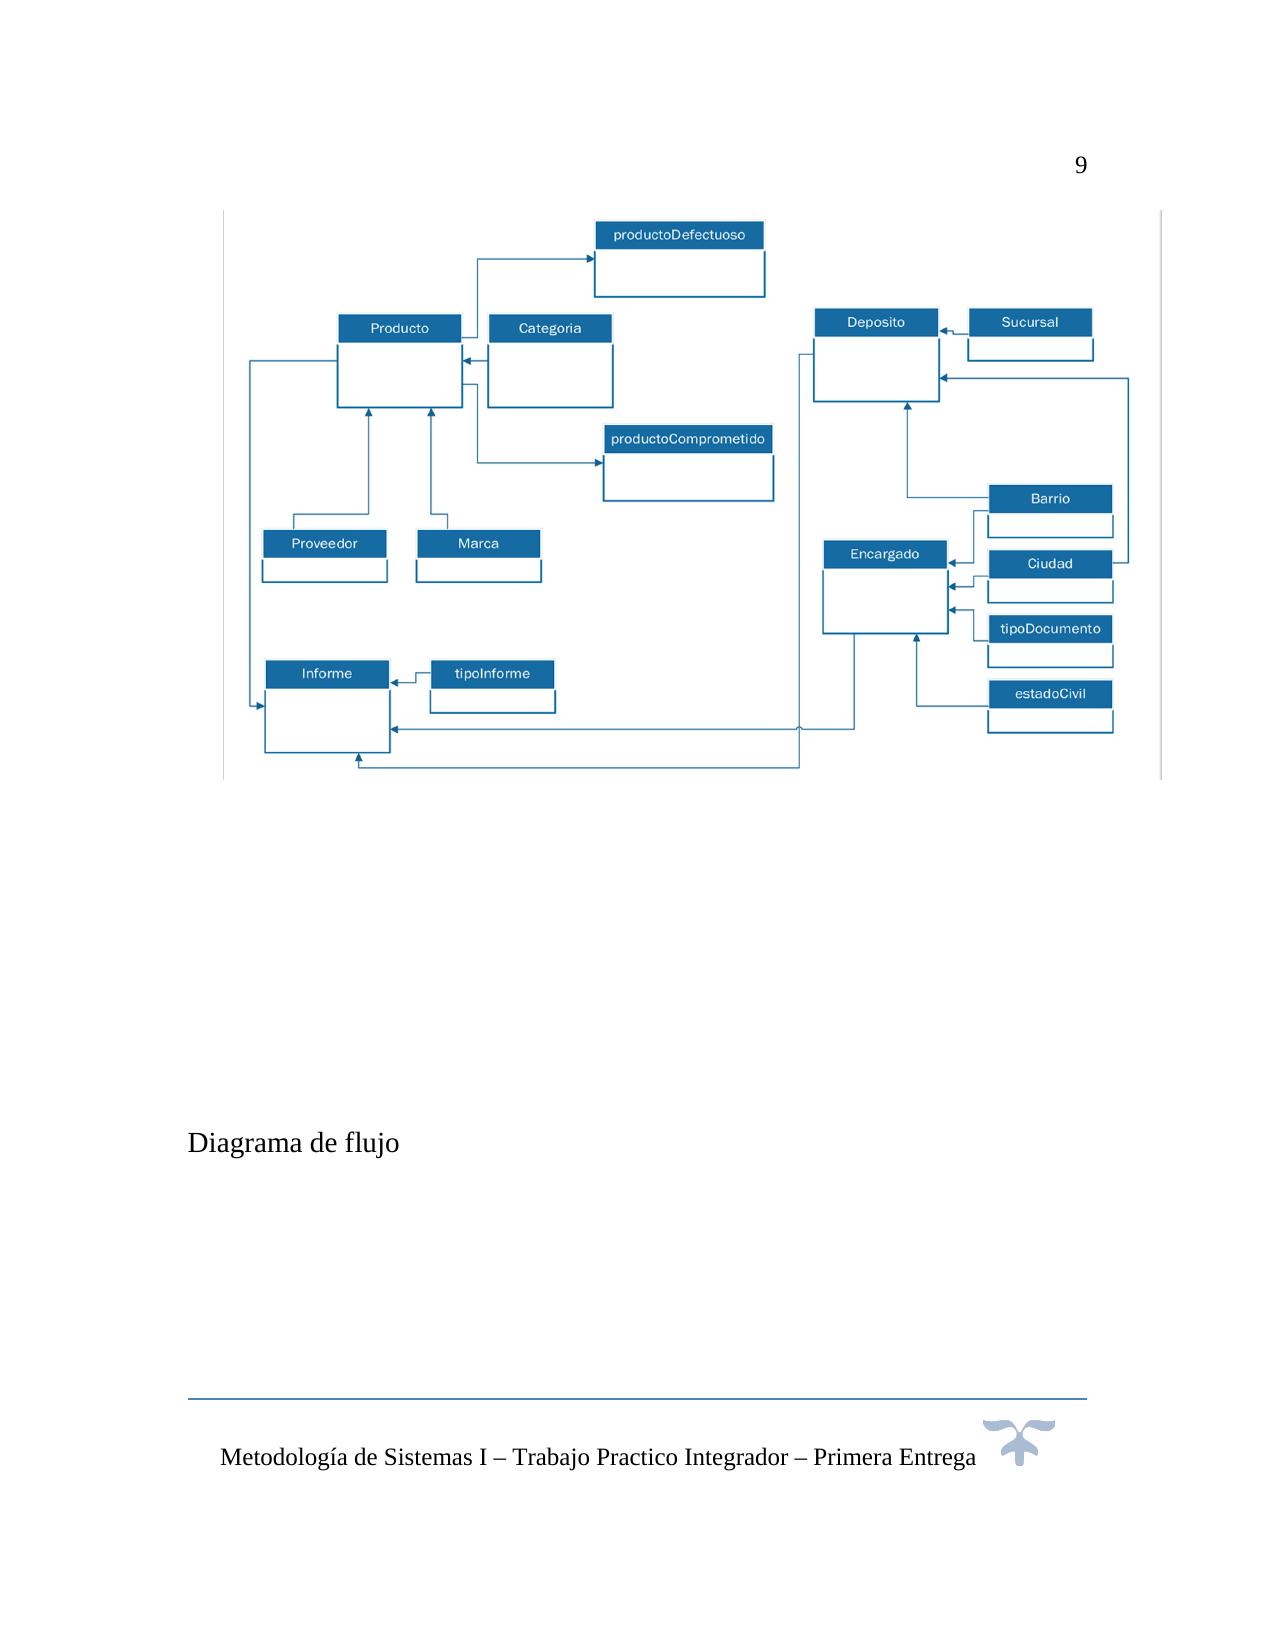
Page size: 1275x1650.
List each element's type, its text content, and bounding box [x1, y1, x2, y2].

subtitle Diagrama de flujo [187, 1125, 1087, 1158]
picture [187, 210, 1198, 780]
